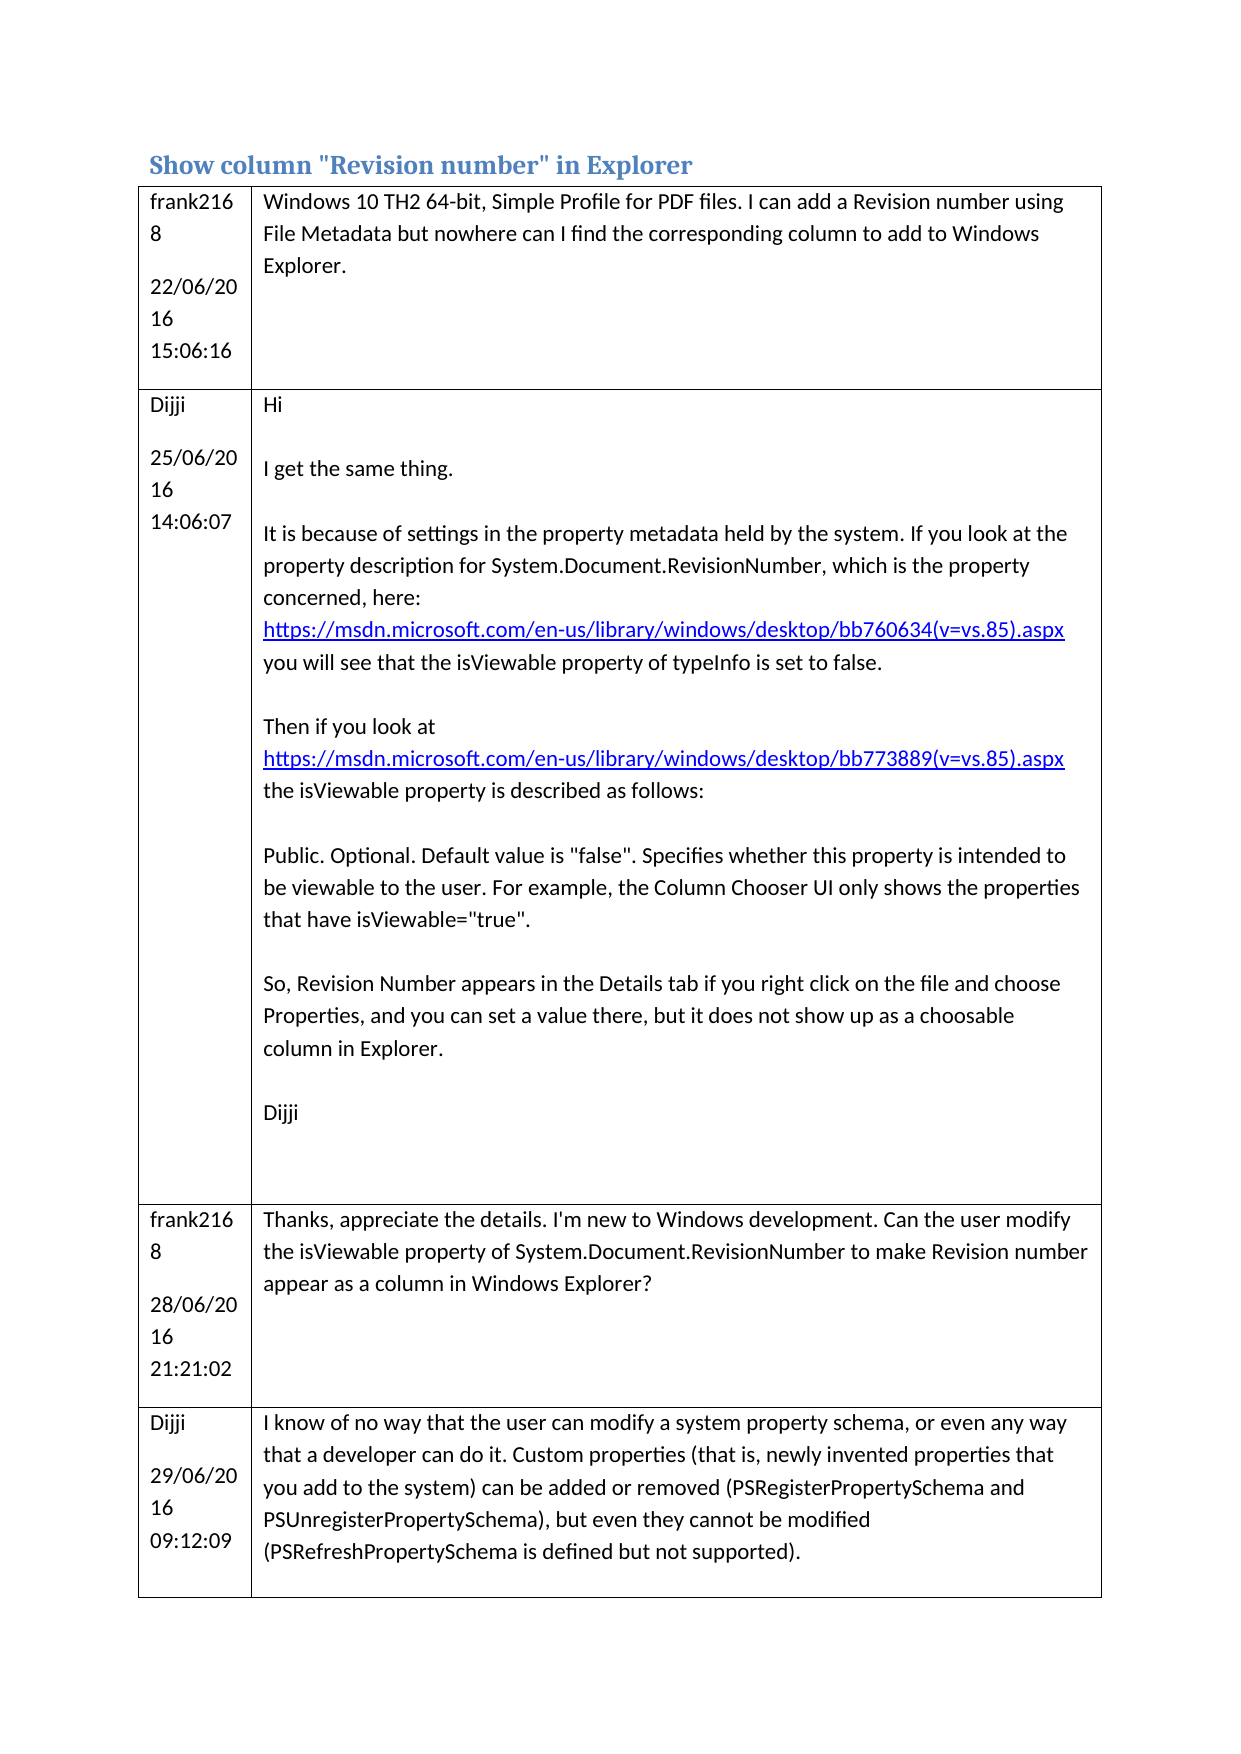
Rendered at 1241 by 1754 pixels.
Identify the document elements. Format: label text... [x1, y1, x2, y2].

table_cell frank2168 28/06/2016 21:21:02 [139, 1205, 251, 1407]
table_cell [139, 1408, 251, 1597]
table_cell Dijji 25/06/2016 14:06:07 [139, 390, 251, 1204]
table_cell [252, 1408, 1101, 1597]
table_cell Hi I get the same thing. It is because of settings in the property metadata held by the system. If you look at the property description for System.Document.RevisionNumber, which is the property concerned, here: https://msdn.microsoft.com/en-us/library/windows/desktop/bb760634(v=vs.85).aspx you will see that the isViewable property of typeInfo is set to false. Then if you look at https://msdn.microsoft.com/en-us/library/windows/desktop/bb773889(v=vs.85).aspx the isViewable property is described as follows: Public. Optional. Default value is "false". Specifies whether this property is intended to be viewable to the user. For example, the Column Chooser UI only shows the properties that have isViewable="true". So, Revision Number appears in the Details tab if you right click on the file and choose Properties, and you can set a value there, but it does not show up as a choosable column in Explorer. Dijji [252, 390, 1101, 1204]
subtitle Show column "Revision number" in Explorer [150, 150, 1090, 181]
table_header frank2168 22/06/2016 15:06:16 [139, 187, 251, 389]
table_header Windows 10 TH2 64-bit, Simple Profile for PDF files. I can add a Revision number using File Metadata but nowhere can I find the corresponding column to add to Windows Explorer. [252, 187, 1101, 389]
table_cell Thanks, appreciate the details. I'm new to Windows development. Can the user modify the isViewable property of System.Document.RevisionNumber to make Revision number appear as a column in Windows Explorer? [252, 1205, 1101, 1407]
